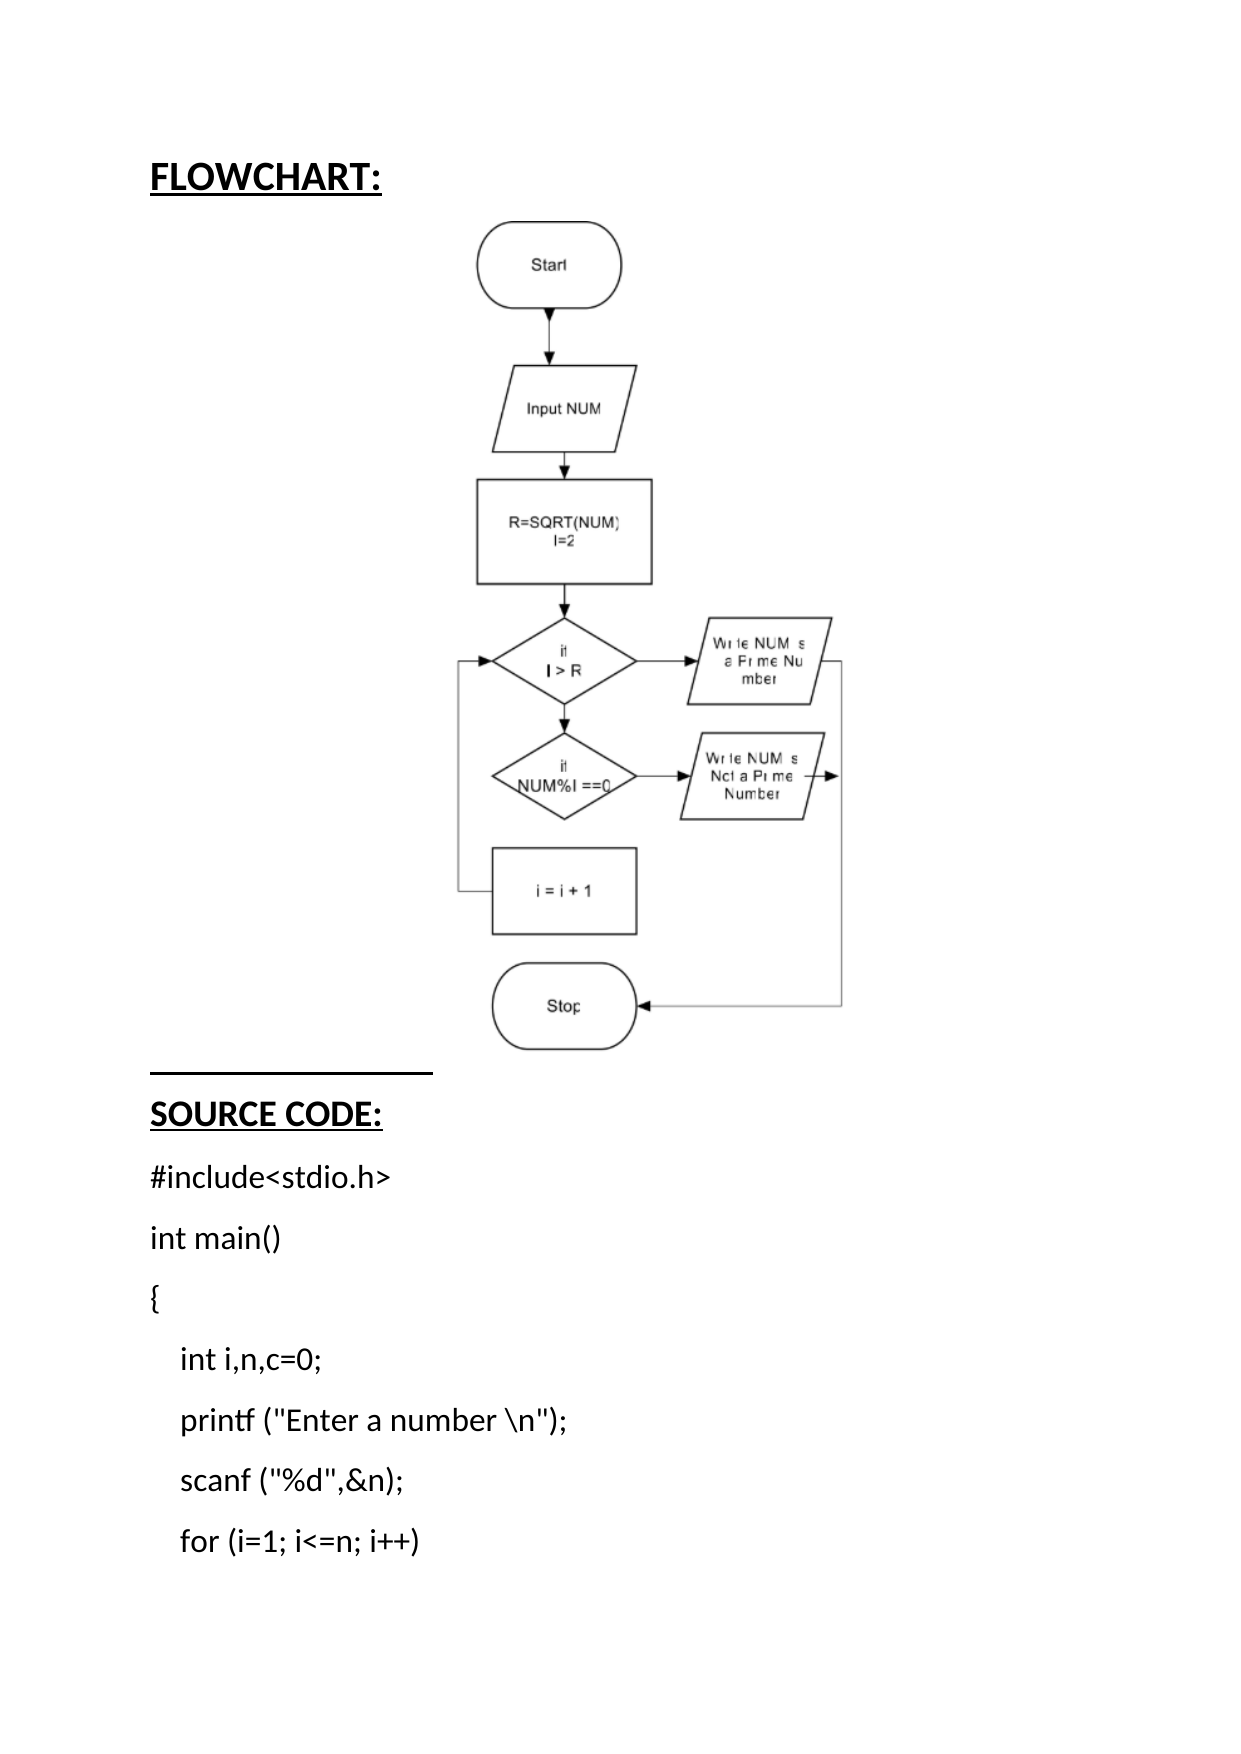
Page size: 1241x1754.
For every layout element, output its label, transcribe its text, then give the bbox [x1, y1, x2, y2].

text #include<stdio.h> [150, 1156, 1090, 1197]
text int i,n,c=0; [150, 1338, 1090, 1379]
picture [432, 221, 864, 1070]
text scanf ("%d",&n); [150, 1459, 1090, 1500]
text FLOWCHART: [150, 150, 1090, 201]
text for (i=1; i<=n; i++) [150, 1520, 1090, 1561]
text SOURCE CODE: [150, 1090, 1090, 1136]
text int main() [150, 1217, 1090, 1257]
text { [150, 1277, 1090, 1318]
text printf ("Enter a number \n"); [150, 1398, 1090, 1439]
